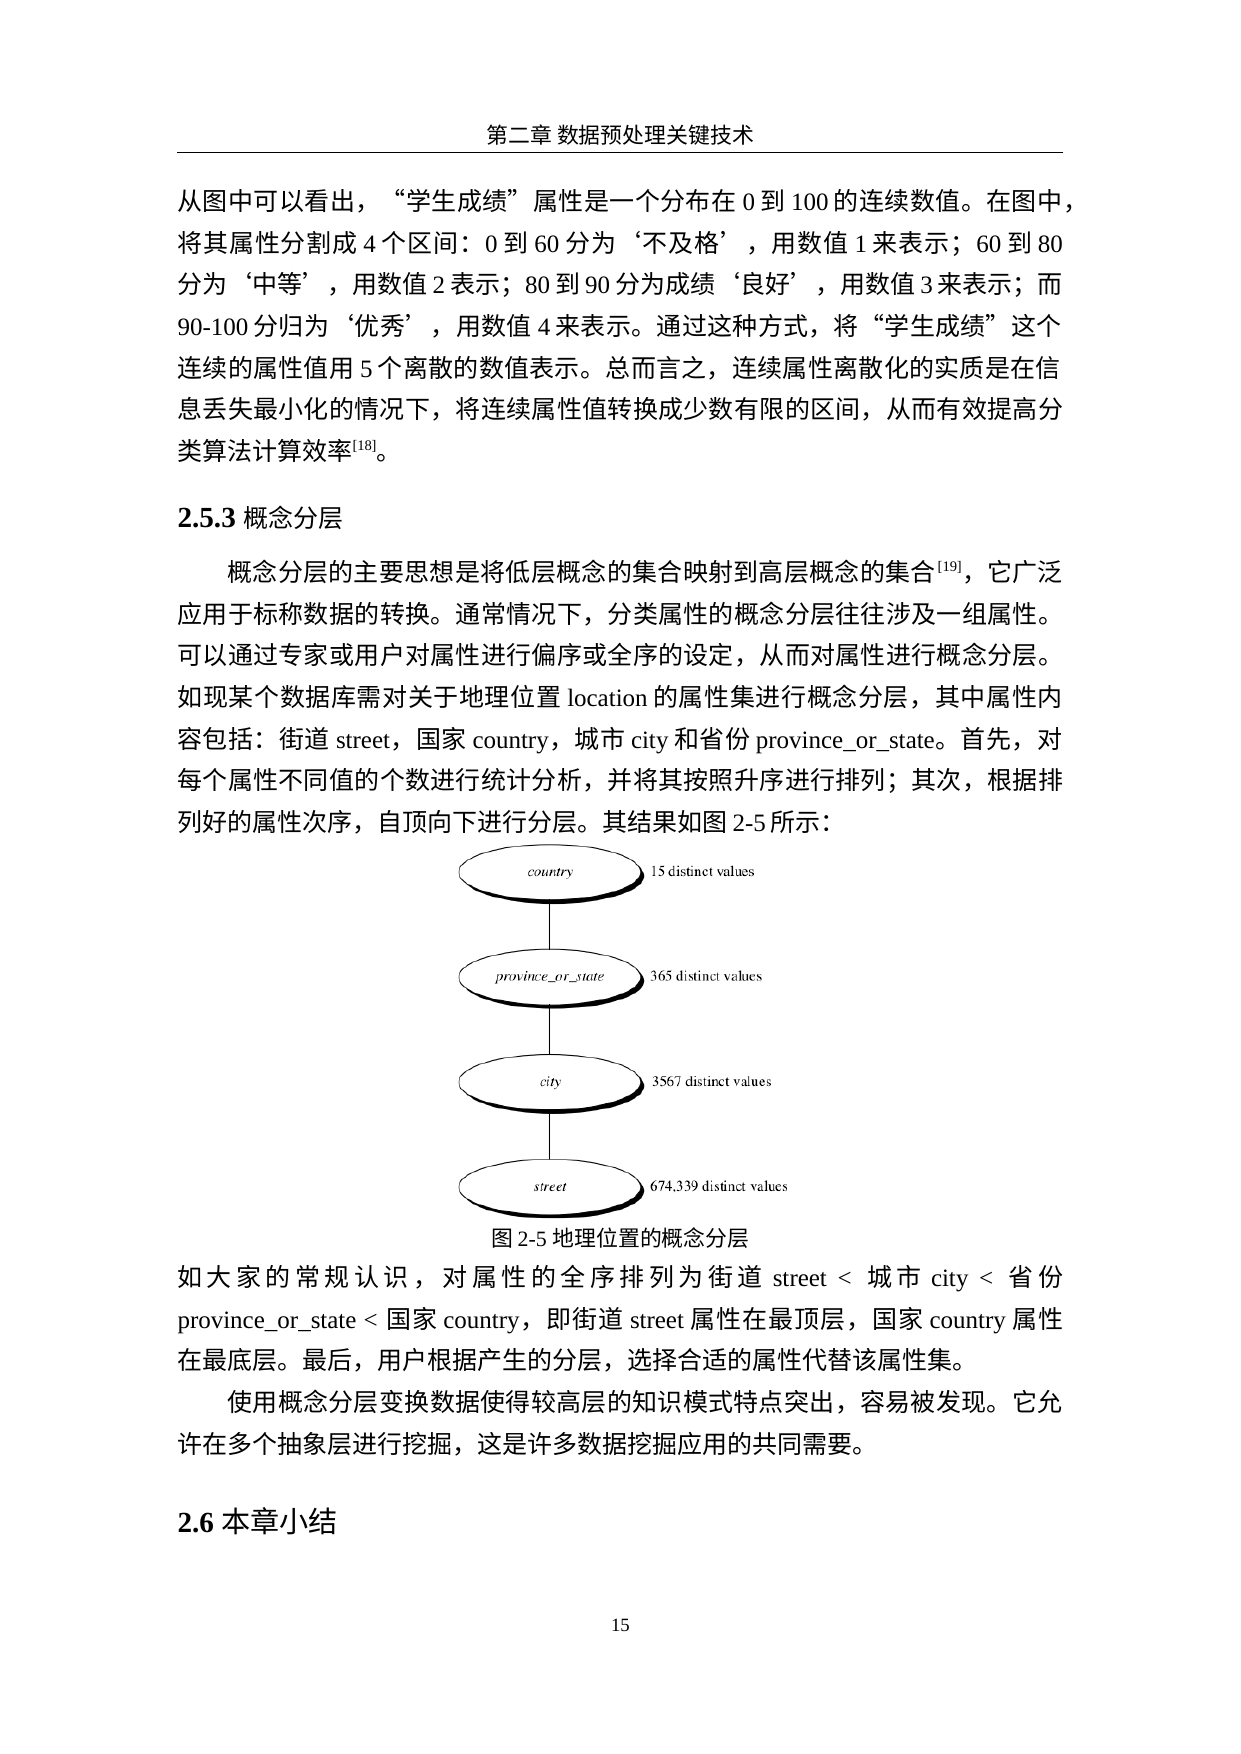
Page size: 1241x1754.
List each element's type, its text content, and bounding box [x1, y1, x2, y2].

picture [416, 839, 824, 1222]
text 2.5.3 概念分层 [177, 494, 1063, 536]
text 2.6 本章小结 [177, 1499, 1063, 1541]
text 使用概念分层变换数据使得较高层的知识模式特点突出，容易被发现。它允许在多个抽象层进行挖掘，这是许多数据挖掘应用的共同需要。 [177, 1378, 1063, 1461]
text 概念分层的主要思想是将低层概念的集合映射到高层概念的集合[19]，它广泛应用于标称数据的转换。通常情况下，分类属性的概念分层往往涉及一组属性。可以通过专家或用户对属性进行偏序或全序的设定，从而对属性进行概念分层。如现某个数据库需对关于地理位置location的属性集进行概念分层，其中属性内容包括：街道street，国家country，城市city和省份province_or_state。首先，对每个属性不同值的个数进行统计分析，并将其按照升序进行排列；其次，根据排列好的属性次序，自顶向下进行分层。其结果如图2-5所示： [177, 548, 1063, 840]
text 从图中可以看出，“学生成绩”属性是一个分布在0到100的连续数值。在图中，将其属性分割成4个区间：0到60分为‘不及格’，用数值1来表示；60到80分为‘中等’，用数值2表示；80到90分为成绩‘良好’，用数值3来表示；而90-100分归为‘优秀’，用数值4来表示。通过这种方式，将“学生成绩”这个连续的属性值用5个离散的数值表示。总而言之，连续属性离散化的实质是在信息丢失最小化的情况下，将连续属性值转换成少数有限的区间，从而有效提高分类算法计算效率[18]。 [177, 177, 1063, 469]
text 图2-5 地理位置的概念分层 [177, 1221, 1063, 1253]
text 如大家的常规认识，对属性的全序排列为街道street < 城市city < 省份province_or_state < 国家country，即街道street属性在最顶层，国家country属性在最底层。最后，用户根据产生的分层，选择合适的属性代替该属性集。 [177, 1253, 1063, 1378]
